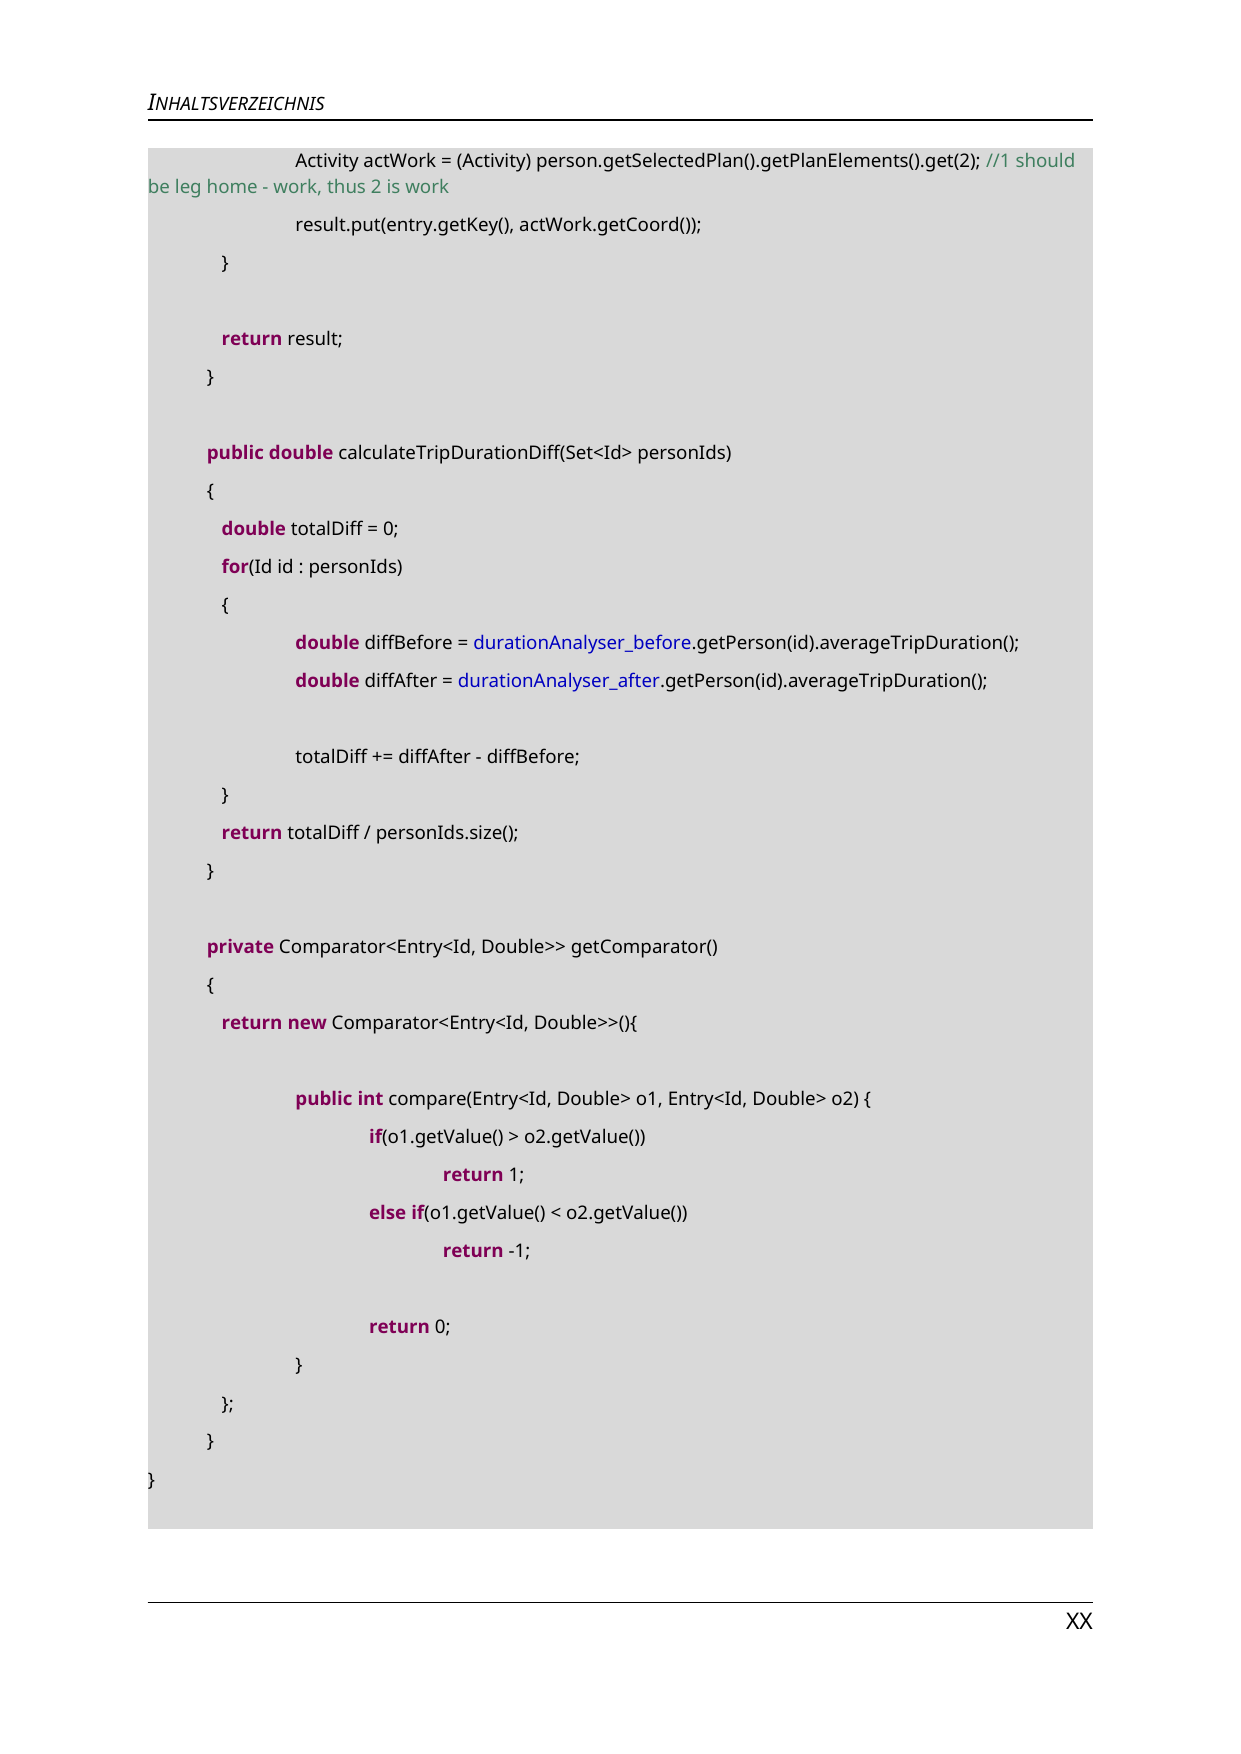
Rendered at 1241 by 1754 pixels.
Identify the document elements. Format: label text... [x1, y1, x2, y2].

text for(Id id : personIds) [148, 553, 1093, 579]
text return result; [148, 325, 1093, 351]
text public int compare(Entry<Id, Double> o1, Entry<Id, Double> o2) { [148, 1086, 1093, 1111]
text double totalDiff = 0; [148, 515, 1093, 541]
text double diffAfter = durationAnalyser_after.getPerson(id).averageTripDuration(); [148, 667, 1093, 693]
text } [148, 781, 1093, 807]
text } [148, 249, 1093, 275]
text return 0; [148, 1314, 1093, 1339]
text }; [148, 1390, 1093, 1415]
text } [148, 363, 1093, 389]
text return 1; [148, 1162, 1093, 1187]
text Activity actWork = (Activity) person.getSelectedPlan().getPlanElements().get(2); //1 should be leg home - work, thus 2 is work [148, 148, 1093, 199]
text } [148, 857, 1093, 883]
text { [148, 591, 1093, 617]
text return new Comparator<Entry<Id, Double>>(){ [148, 1009, 1093, 1035]
text else if(o1.getValue() < o2.getValue()) [148, 1200, 1093, 1225]
text return -1; [148, 1238, 1093, 1263]
text } [148, 1466, 1093, 1491]
text totalDiff += diffAfter - diffBefore; [148, 743, 1093, 769]
text } [148, 1352, 1093, 1377]
text result.put(entry.getKey(), actWork.getCoord()); [148, 211, 1093, 237]
text } [148, 1428, 1093, 1453]
text { [148, 477, 1093, 503]
text { [148, 972, 1093, 997]
text private Comparator<Entry<Id, Double>> getComparator() [148, 933, 1093, 959]
text double diffBefore = durationAnalyser_before.getPerson(id).averageTripDuration(); [148, 629, 1093, 655]
text if(o1.getValue() > o2.getValue()) [148, 1124, 1093, 1149]
text public double calculateTripDurationDiff(Set<Id> personIds) [148, 439, 1093, 465]
text return totalDiff / personIds.size(); [148, 819, 1093, 845]
